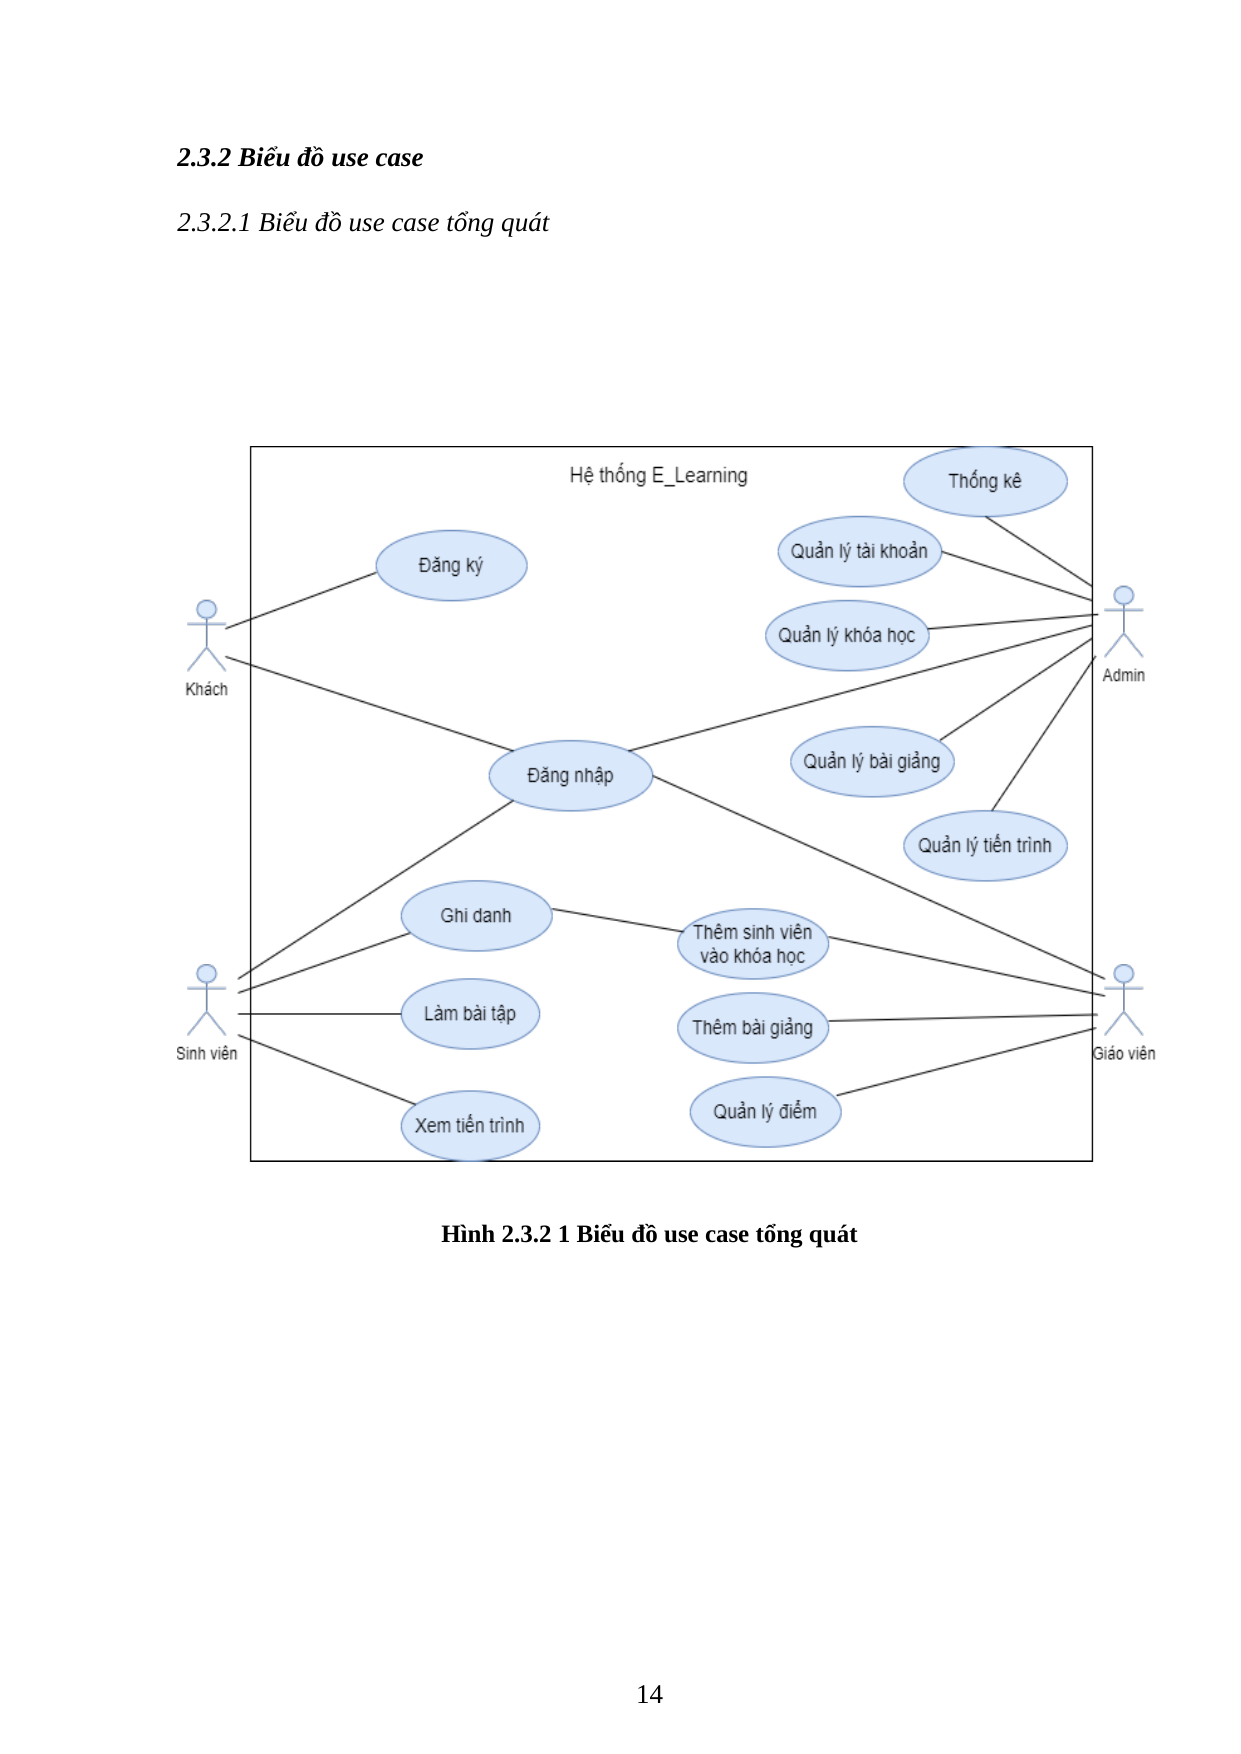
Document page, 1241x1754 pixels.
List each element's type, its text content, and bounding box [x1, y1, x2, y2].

subtitle Biểu đồ use case tổng quát [177, 203, 1122, 240]
text Hình 2.3.2 1 Biểu đồ use case tổng quát [177, 1215, 1122, 1253]
subtitle Biểu đồ use case [177, 138, 1122, 176]
picture [177, 446, 1156, 1162]
